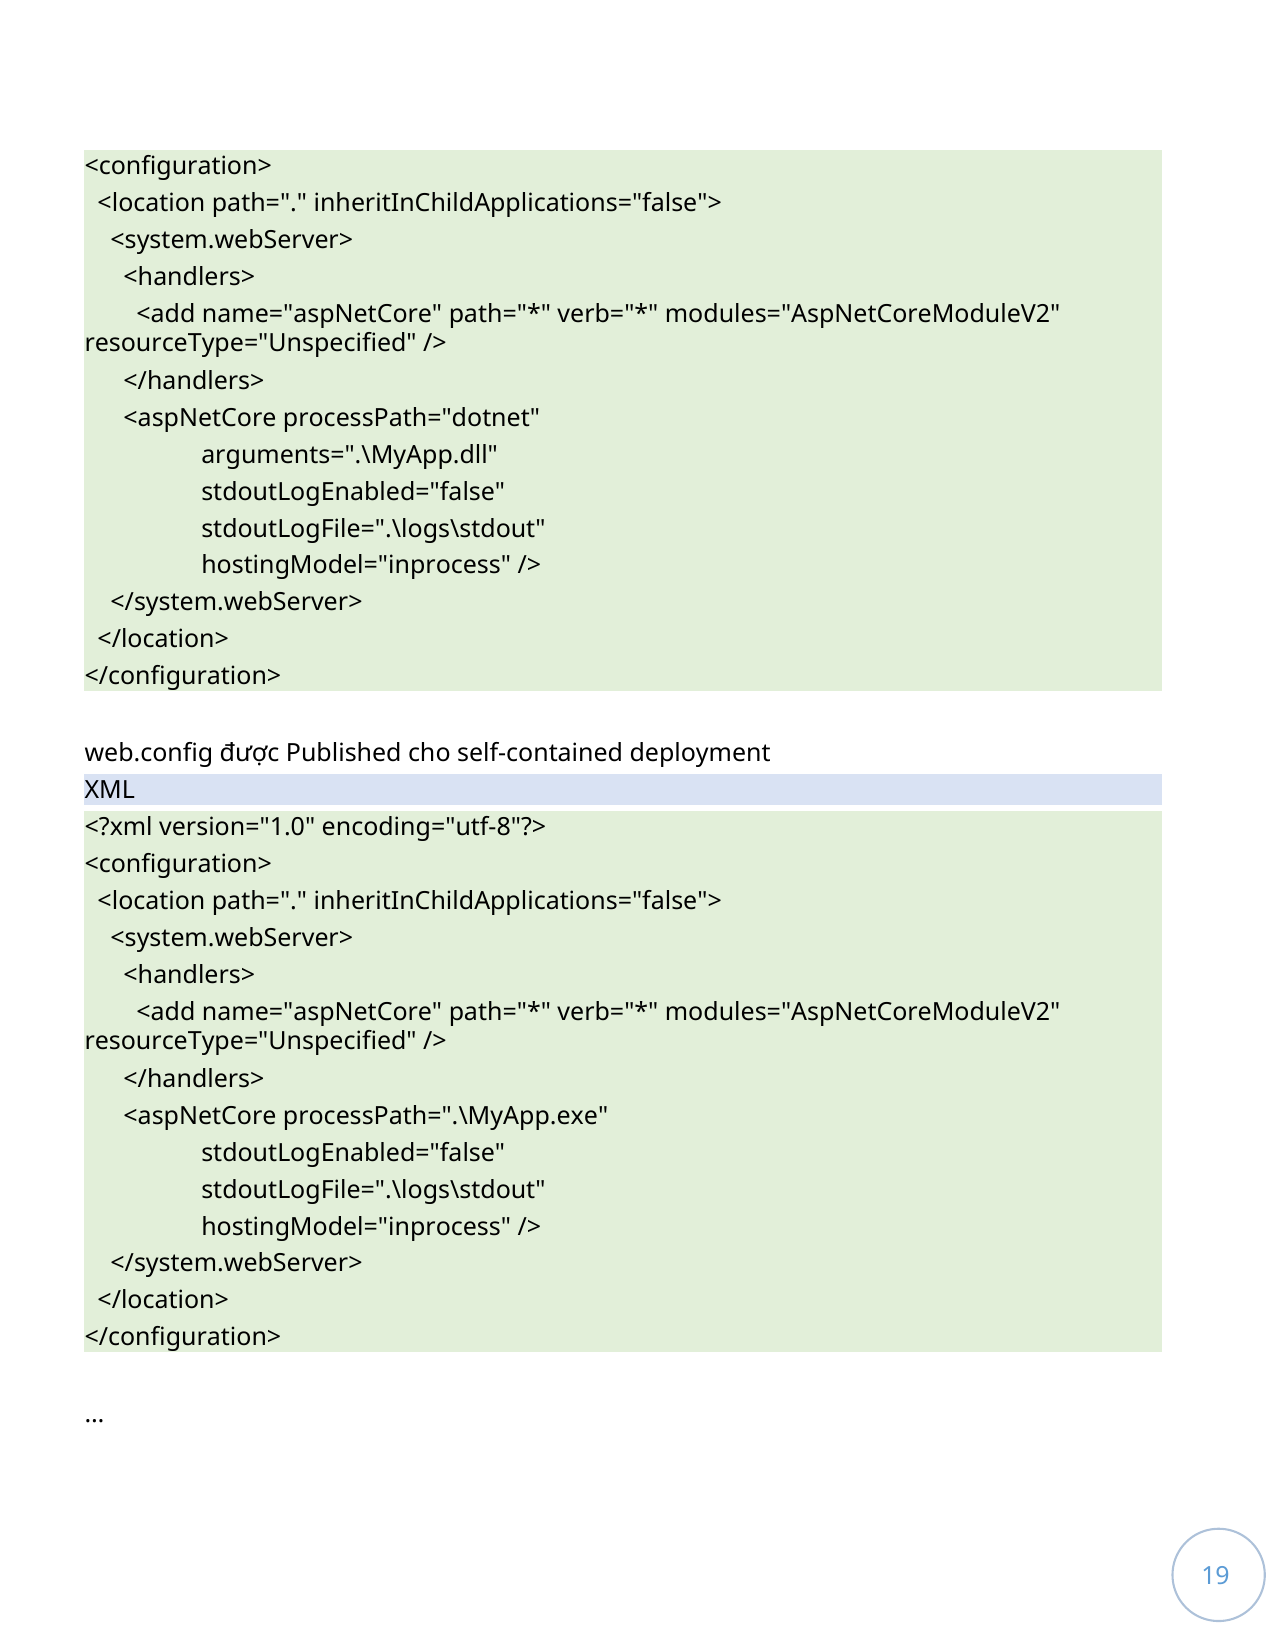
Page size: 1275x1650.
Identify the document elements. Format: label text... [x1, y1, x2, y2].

text </handlers> [84, 1063, 1162, 1094]
text </system.webServer> [84, 1247, 1162, 1278]
text </configuration> [84, 660, 1162, 691]
text <handlers> [84, 261, 1162, 291]
text </system.webServer> [84, 586, 1162, 617]
text stdoutLogFile=".\logs\stdout" [84, 1174, 1162, 1204]
text <handlers> [84, 958, 1162, 989]
text <location path="." inheritInChildApplications="false"> [84, 187, 1162, 217]
text <add name="aspNetCore" path="*" verb="*" modules="AspNetCoreModuleV2" resourceType="Unspecified" /> [84, 995, 1162, 1057]
text web.config được Published cho self-contained deployment [84, 737, 1162, 768]
text <configuration> [84, 150, 1162, 181]
text <add name="aspNetCore" path="*" verb="*" modules="AspNetCoreModuleV2" resourceType="Unspecified" /> [84, 297, 1162, 359]
text stdoutLogEnabled="false" [84, 476, 1162, 506]
text <system.webServer> [84, 224, 1162, 254]
text arguments=".\MyApp.dll" [84, 439, 1162, 469]
text … [84, 1398, 1162, 1429]
text XML [84, 774, 1162, 805]
text stdoutLogEnabled="false" [84, 1137, 1162, 1167]
text </configuration> [84, 1321, 1162, 1352]
text <configuration> [84, 848, 1162, 878]
text hostingModel="inprocess" /> [84, 549, 1162, 580]
text </handlers> [84, 365, 1162, 396]
text stdoutLogFile=".\logs\stdout" [84, 513, 1162, 543]
text <aspNetCore processPath="dotnet" [84, 402, 1162, 433]
text </location> [84, 623, 1162, 654]
text </location> [84, 1284, 1162, 1315]
text hostingModel="inprocess" /> [84, 1211, 1162, 1241]
text <?xml version="1.0" encoding="utf-8"?> [84, 811, 1162, 842]
text <aspNetCore processPath=".\MyApp.exe" [84, 1100, 1162, 1131]
text <location path="." inheritInChildApplications="false"> [84, 885, 1162, 915]
text <system.webServer> [84, 922, 1162, 952]
